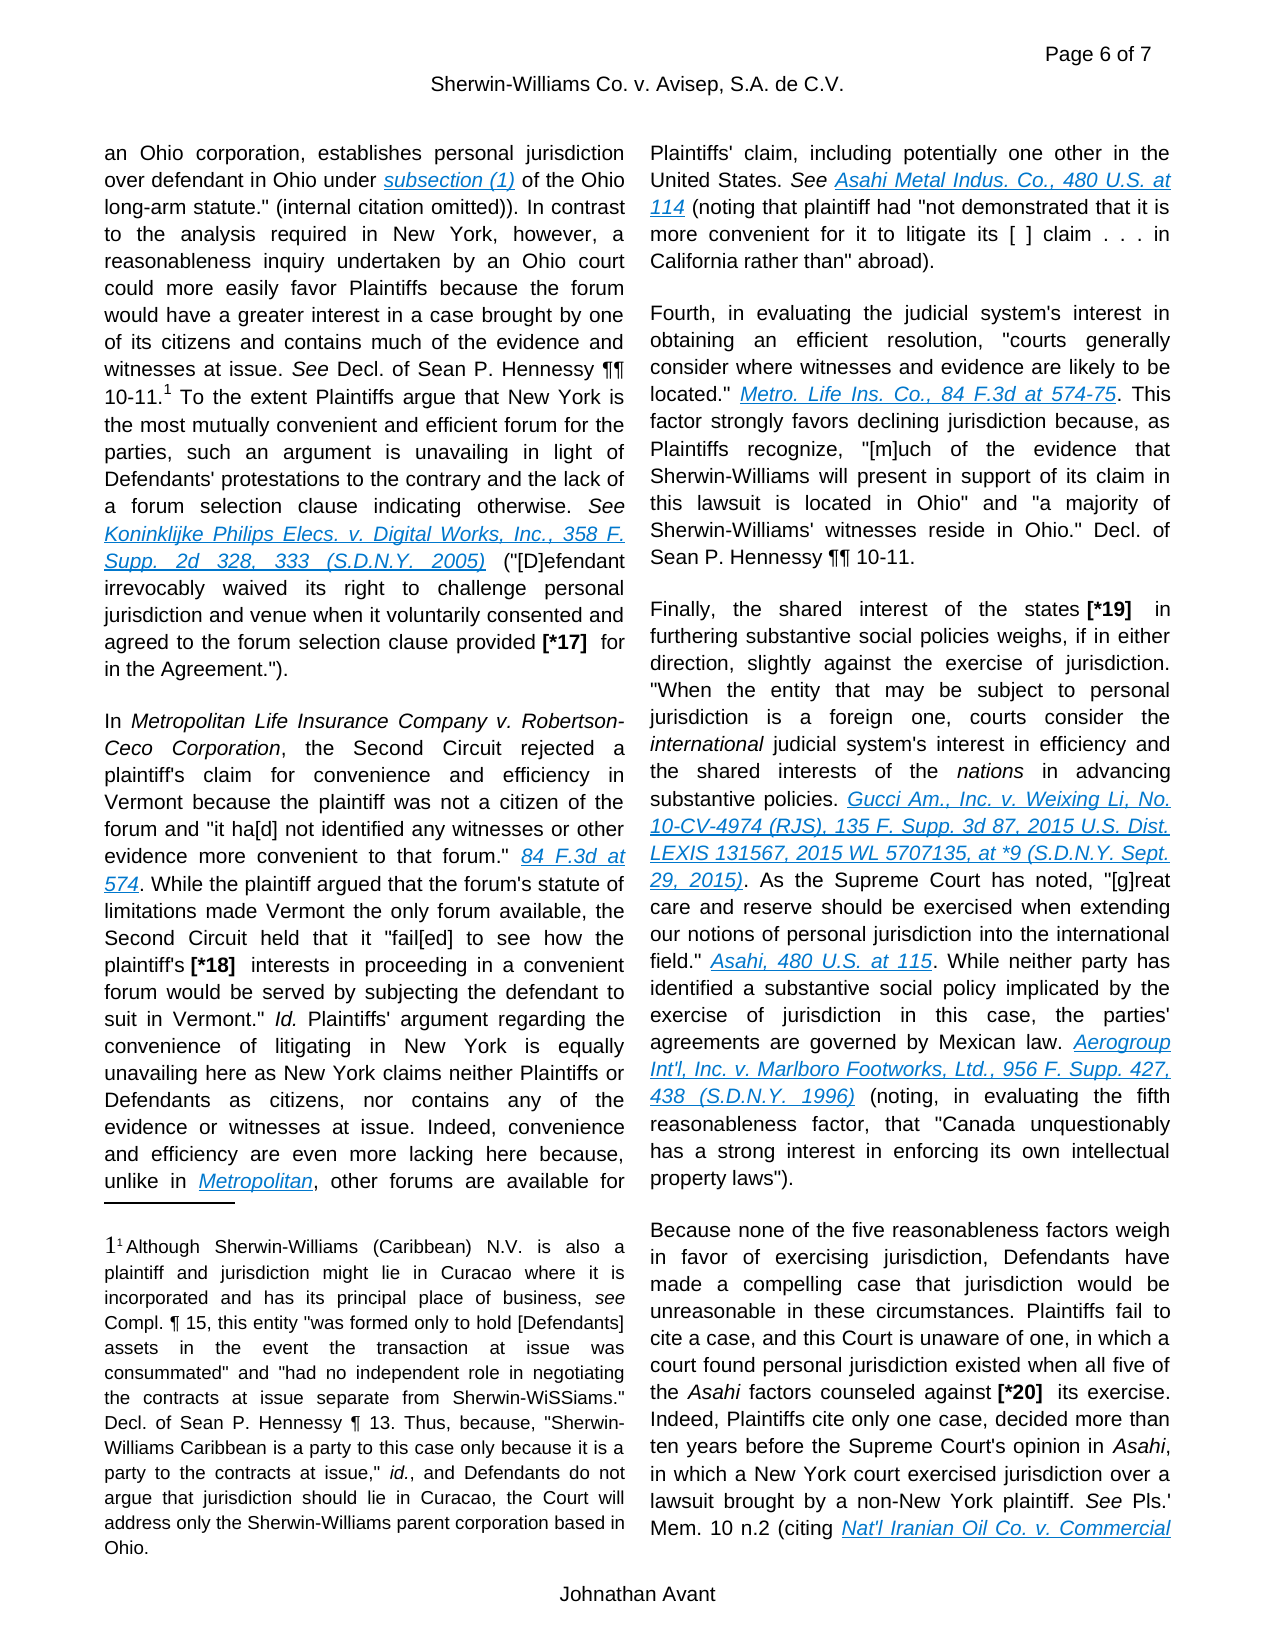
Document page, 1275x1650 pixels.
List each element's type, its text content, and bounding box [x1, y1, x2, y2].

text Fourth, in evaluating the judicial system's interest in obtaining an efficient resolution, "courts generally consider where witnesses and evidence are likely to be located." Metro. Life Ins. Co., 84 F.3d at 574-75. This factor strongly favors declining jurisdiction because, as Plaintiffs recognize, "[m]uch of the evidence that Sherwin-Williams will present in support of its claim in this lawsuit is located in Ohio" and "a majority of Sherwin-Williams' witnesses reside in Ohio." Decl. of Sean P. Hennessy ¶¶ 10-11. [650, 298, 1171, 569]
text In Metropolitan Life Insurance Company v. Robertson-Ceco Corporation, the Second Circuit rejected a plaintiff's claim for convenience and efficiency in Vermont because the plaintiff was not a citizen of the forum and "it ha[d] not identified any witnesses or other evidence more convenient to that forum." 84 F.3d at 574. While the plaintiff argued that the forum's statute of limitations made Vermont the only forum available, the Second Circuit held that it "fail[ed] to see how the plaintiff's [*18] interests in proceeding in a convenient forum would be served by subjecting the defendant to suit in Vermont." Id. Plaintiffs' argument regarding the convenience of litigating in New York is equally unavailing here as New York claims neither Plaintiffs or Defendants as citizens, nor contains any of the evidence or witnesses at issue. Indeed, convenience and efficiency are even more lacking here because, unlike in Metropolitan, other forums are available for Plaintiffs' claim, including potentially one other in the United States. See Asahi Metal Indus. Co., 480 U.S. at 114 (noting that plaintiff had "not demonstrated that it is more convenient for it to litigate its [ ] claim . . . in California rather than" abroad). [104, 706, 625, 1193]
text Finally, the shared interest of the states [*19] in furthering substantive social policies weighs, if in either direction, slightly against the exercise of jurisdiction. "When the entity that may be subject to personal jurisdiction is a foreign one, courts consider the international judicial system's interest in efficiency and the shared interests of the nations in advancing substantive policies. Gucci Am., Inc. v. Weixing Li, No. 10-CV-4974 (RJS), 135 F. Supp. 3d 87, 2015 U.S. Dist. LEXIS 131567, 2015 WL 5707135, at *9 (S.D.N.Y. Sept. 29, 2015). As the Supreme Court has noted, "[g]reat care and reserve should be exercised when extending our notions of personal jurisdiction into the international field." Asahi, 480 U.S. at 115. While neither party has identified a substantive social policy implicated by the exercise of jurisdiction in this case, the parties' agreements are governed by Mexican law. Aerogroup Int'l, Inc. v. Marlboro Footworks, Ltd., 956 F. Supp. 427, 438 (S.D.N.Y. 1996) (noting, in evaluating the fifth reasonableness factor, that "Canada unquestionably has a strong interest in enforcing its own intellectual property laws"). [650, 594, 1171, 1078]
